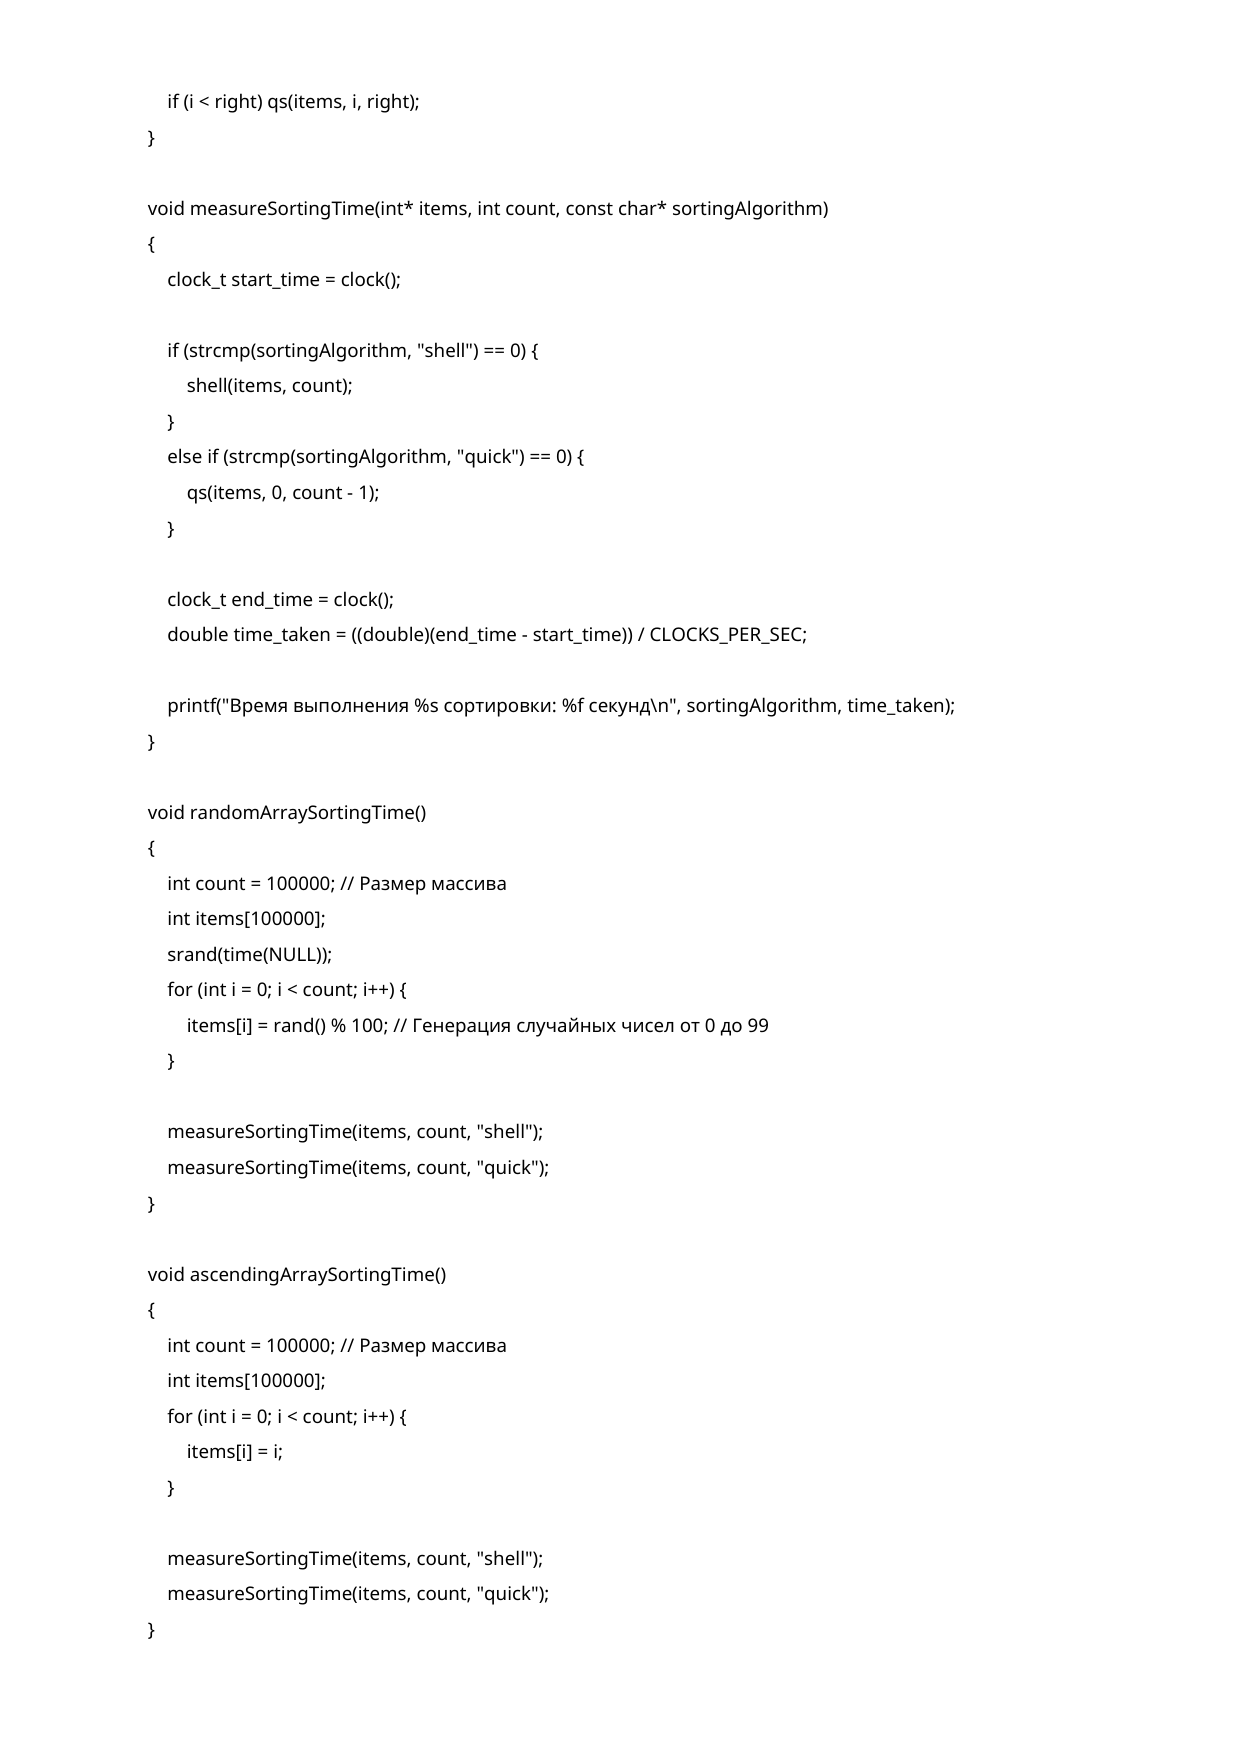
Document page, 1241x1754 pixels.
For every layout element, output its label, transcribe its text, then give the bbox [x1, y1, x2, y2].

text items[i] = i; [148, 1438, 1152, 1464]
text void randomArraySortingTime() [148, 799, 1152, 824]
text int count = 100000; // Размер массива [148, 1332, 1152, 1357]
text int count = 100000; // Размер массива [148, 870, 1152, 896]
text measureSortingTime(items, count, "quick"); [148, 1581, 1152, 1606]
text for (int i = 0; i < count; i++) { [148, 1403, 1152, 1428]
text measureSortingTime(items, count, "shell"); [148, 1119, 1152, 1144]
text } [148, 515, 1152, 540]
text { [148, 231, 1152, 256]
text qs(items, 0, count - 1); [148, 479, 1152, 505]
text clock_t start_time = clock(); [148, 266, 1152, 292]
text { [148, 834, 1152, 860]
text int items[100000]; [148, 906, 1152, 931]
text clock_t end_time = clock(); [148, 586, 1152, 611]
text printf("Время выполнения %s сортировки: %f секунд\n", sortingAlgorithm, time_taken); [148, 692, 1152, 718]
text } [148, 1048, 1152, 1073]
text items[i] = rand() % 100; // Генерация случайных чисел от 0 до 99 [148, 1012, 1152, 1038]
text } [148, 1190, 1152, 1215]
text void ascendingArraySortingTime() [148, 1261, 1152, 1286]
text if (strcmp(sortingAlgorithm, "shell") == 0) { [148, 337, 1152, 363]
text for (int i = 0; i < count; i++) { [148, 977, 1152, 1002]
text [148, 1545, 1152, 1571]
text } [148, 408, 1152, 434]
text { [148, 1296, 1152, 1322]
text } [148, 1474, 1152, 1499]
text } [148, 124, 1152, 150]
text srand(time(NULL)); [148, 941, 1152, 967]
text } [148, 1616, 1152, 1642]
text measureSortingTime(items, count, "quick"); [148, 1154, 1152, 1180]
text else if (strcmp(sortingAlgorithm, "quick") == 0) { [148, 444, 1152, 469]
text void measureSortingTime(int* items, int count, const char* sortingAlgorithm) [148, 195, 1152, 221]
text double time_taken = ((double)(end_time - start_time)) / CLOCKS_PER_SEC; [148, 621, 1152, 647]
text int items[100000]; [148, 1367, 1152, 1393]
text } [148, 728, 1152, 753]
text if (i < right) qs(items, i, right); [148, 89, 1152, 114]
text shell(items, count); [148, 373, 1152, 398]
